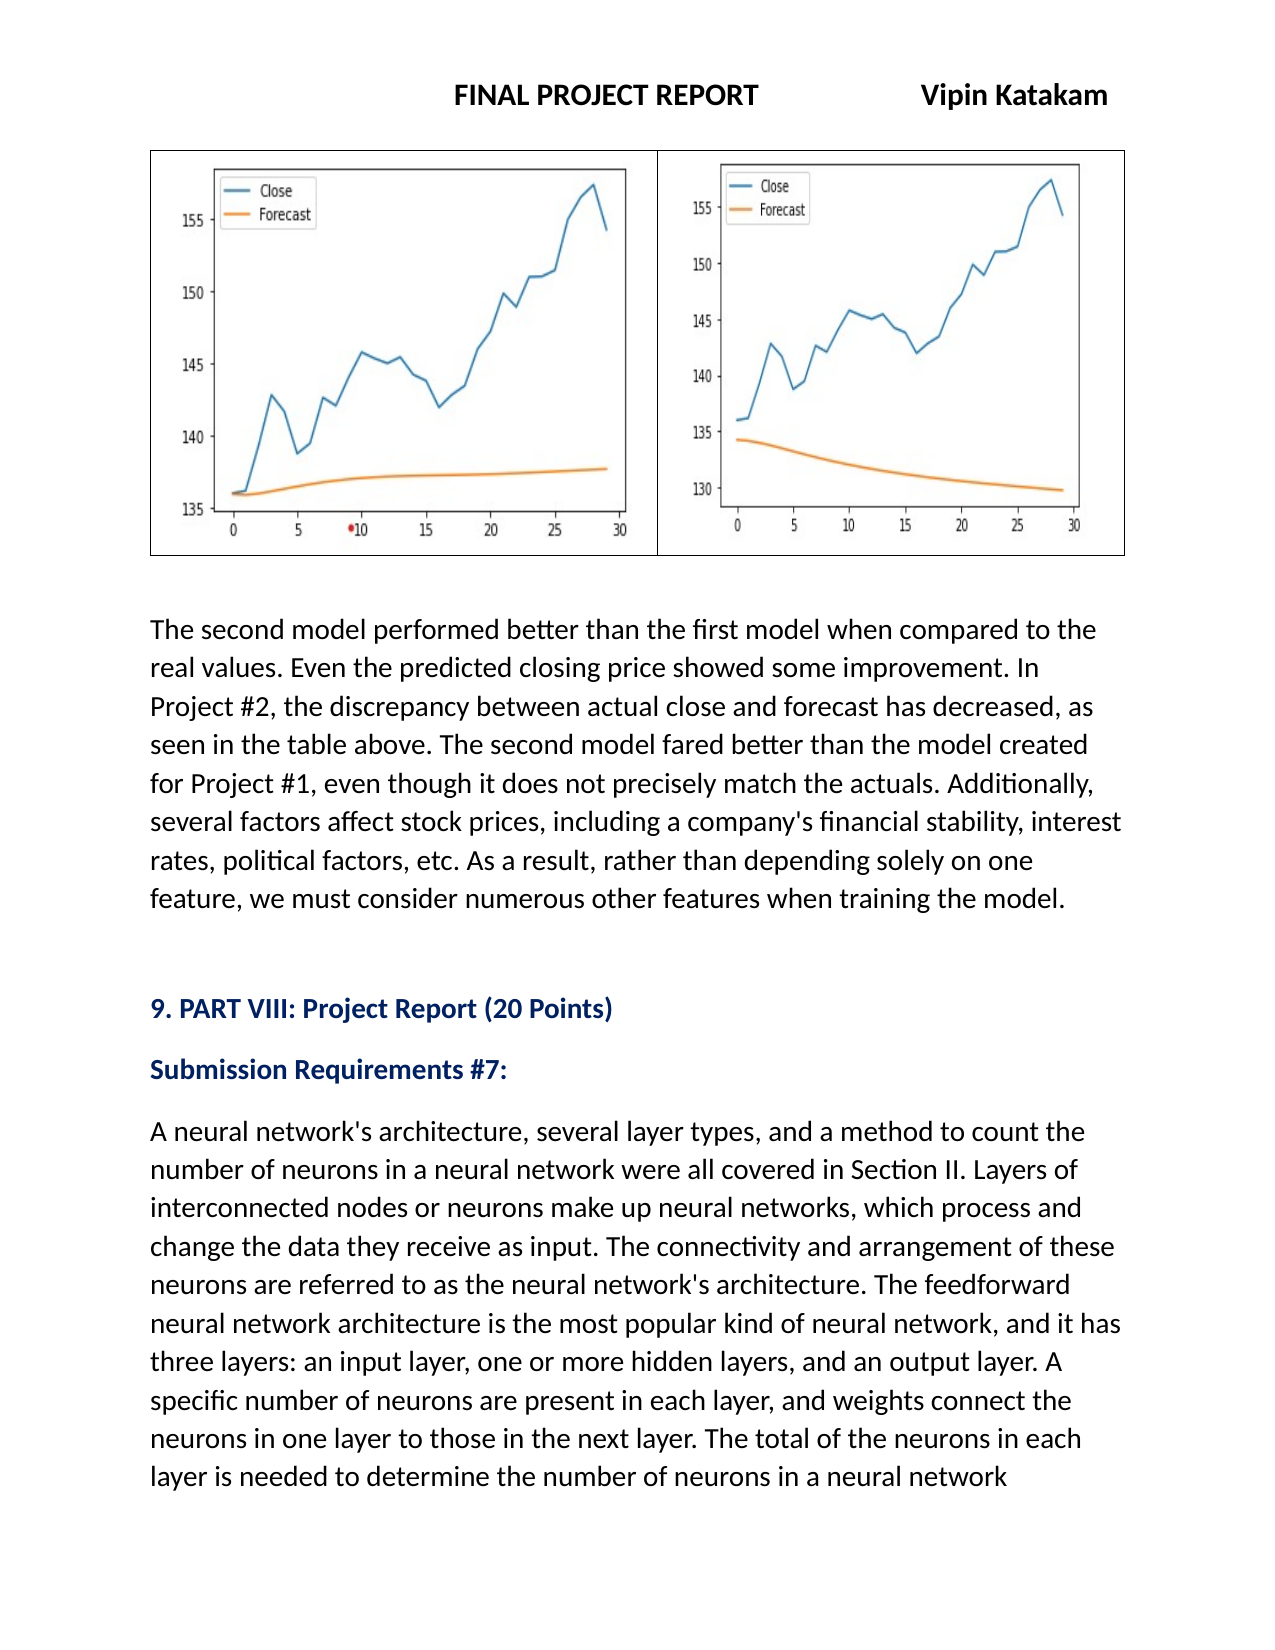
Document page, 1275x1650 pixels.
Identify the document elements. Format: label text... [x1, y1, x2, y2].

table_header [1099, 151, 1124, 555]
text The second model performed better than the first model when compared to the real values. Even the predicted closing price showed some improvement. In Project #2, the discrepancy between actual close and forecast has decreased, as seen in the table above. The second model fared better than the model created for Project #1, even though it does not precisely match the actuals. Additionally, several factors affect stock prices, including a company's financial stability, interest rates, political factors, etc. As a result, rather than depending solely on one feature, we must consider numerous other features when training the model. [150, 611, 1125, 916]
table_header [151, 151, 161, 555]
picture [668, 151, 1099, 555]
table_header [658, 151, 668, 555]
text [150, 1113, 1125, 1494]
table_header [646, 151, 657, 555]
text Submission Requirements #7: [150, 1051, 1125, 1087]
text 9. PART VIII: Project Report (20 Points) [150, 990, 1125, 1026]
picture [161, 151, 646, 555]
